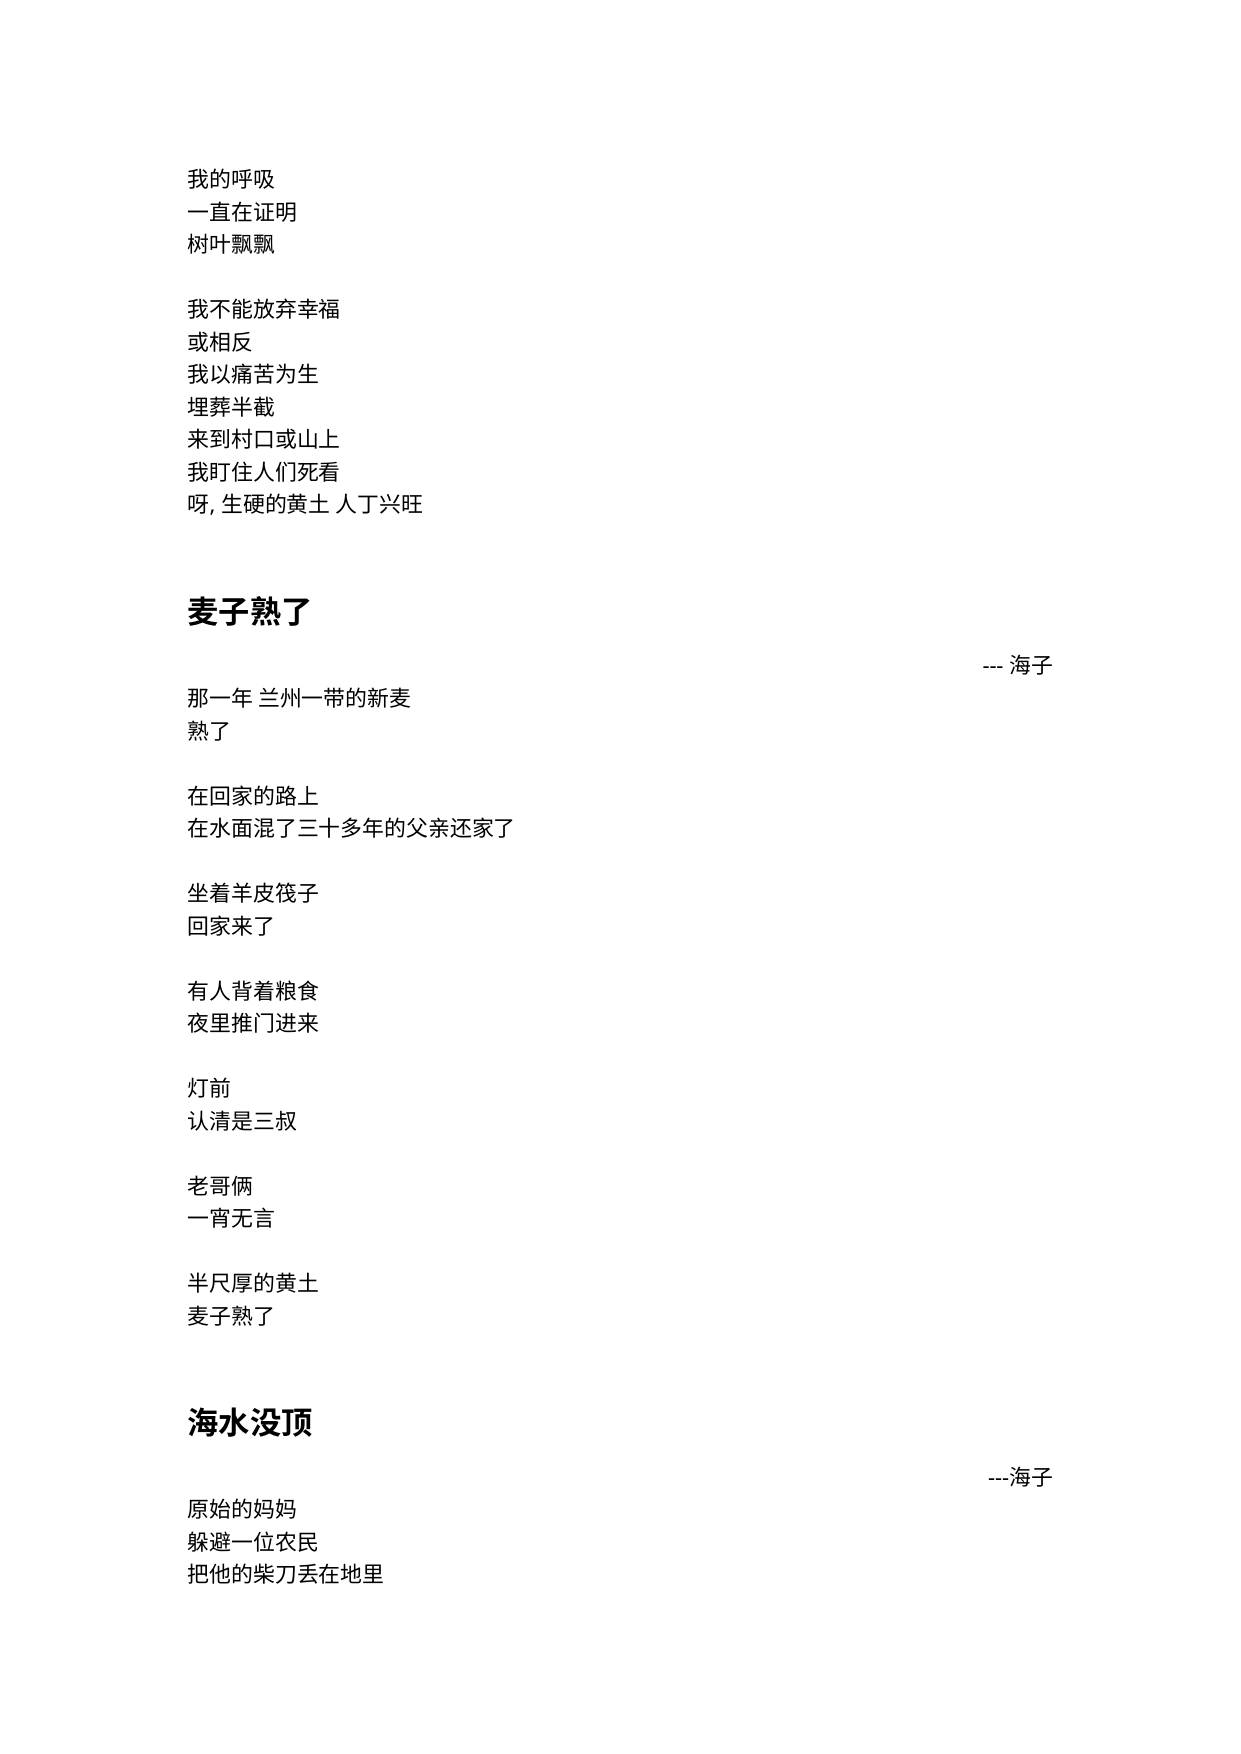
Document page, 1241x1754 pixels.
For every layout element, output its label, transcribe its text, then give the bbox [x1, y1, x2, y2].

text 一直在证明 [187, 194, 1053, 227]
text 埋葬半截 [187, 389, 1053, 422]
text 一宵无言 [187, 1201, 1053, 1233]
text 躲避一位农民 [187, 1524, 1053, 1557]
text --- 海子 [187, 648, 1053, 681]
text 我的呼吸 [187, 162, 1053, 194]
text 我不能放弃幸福 [187, 292, 1053, 324]
text 呀, 生硬的黄土 人丁兴旺 [187, 487, 1053, 519]
text 那一年 兰州一带的新麦 [187, 681, 1053, 713]
text 麦子熟了 [187, 1298, 1053, 1331]
text ---海子 [187, 1459, 1053, 1492]
text 在水面混了三十多年的父亲还家了 [187, 811, 1053, 843]
text 我以痛苦为生 [187, 357, 1053, 389]
title 海水没顶 [187, 1388, 1053, 1453]
text 熟了 [187, 713, 1053, 746]
text 灯前 [187, 1071, 1053, 1103]
text 认清是三叔 [187, 1103, 1053, 1136]
text 树叶飘飘 [187, 227, 1053, 259]
text 坐着羊皮筏子 [187, 876, 1053, 908]
text 回家来了 [187, 908, 1053, 941]
text 原始的妈妈 [187, 1492, 1053, 1524]
text 有人背着粮食 [187, 973, 1053, 1006]
text 半尺厚的黄土 [187, 1266, 1053, 1298]
text 把他的柴刀丢在地里 [187, 1557, 1053, 1589]
title 麦子熟了 [187, 577, 1053, 642]
text 夜里推门进来 [187, 1006, 1053, 1038]
text 我盯住人们死看 [187, 454, 1053, 487]
text 老哥俩 [187, 1168, 1053, 1201]
text 或相反 [187, 324, 1053, 357]
text 在回家的路上 [187, 778, 1053, 811]
text 来到村口或山上 [187, 422, 1053, 454]
